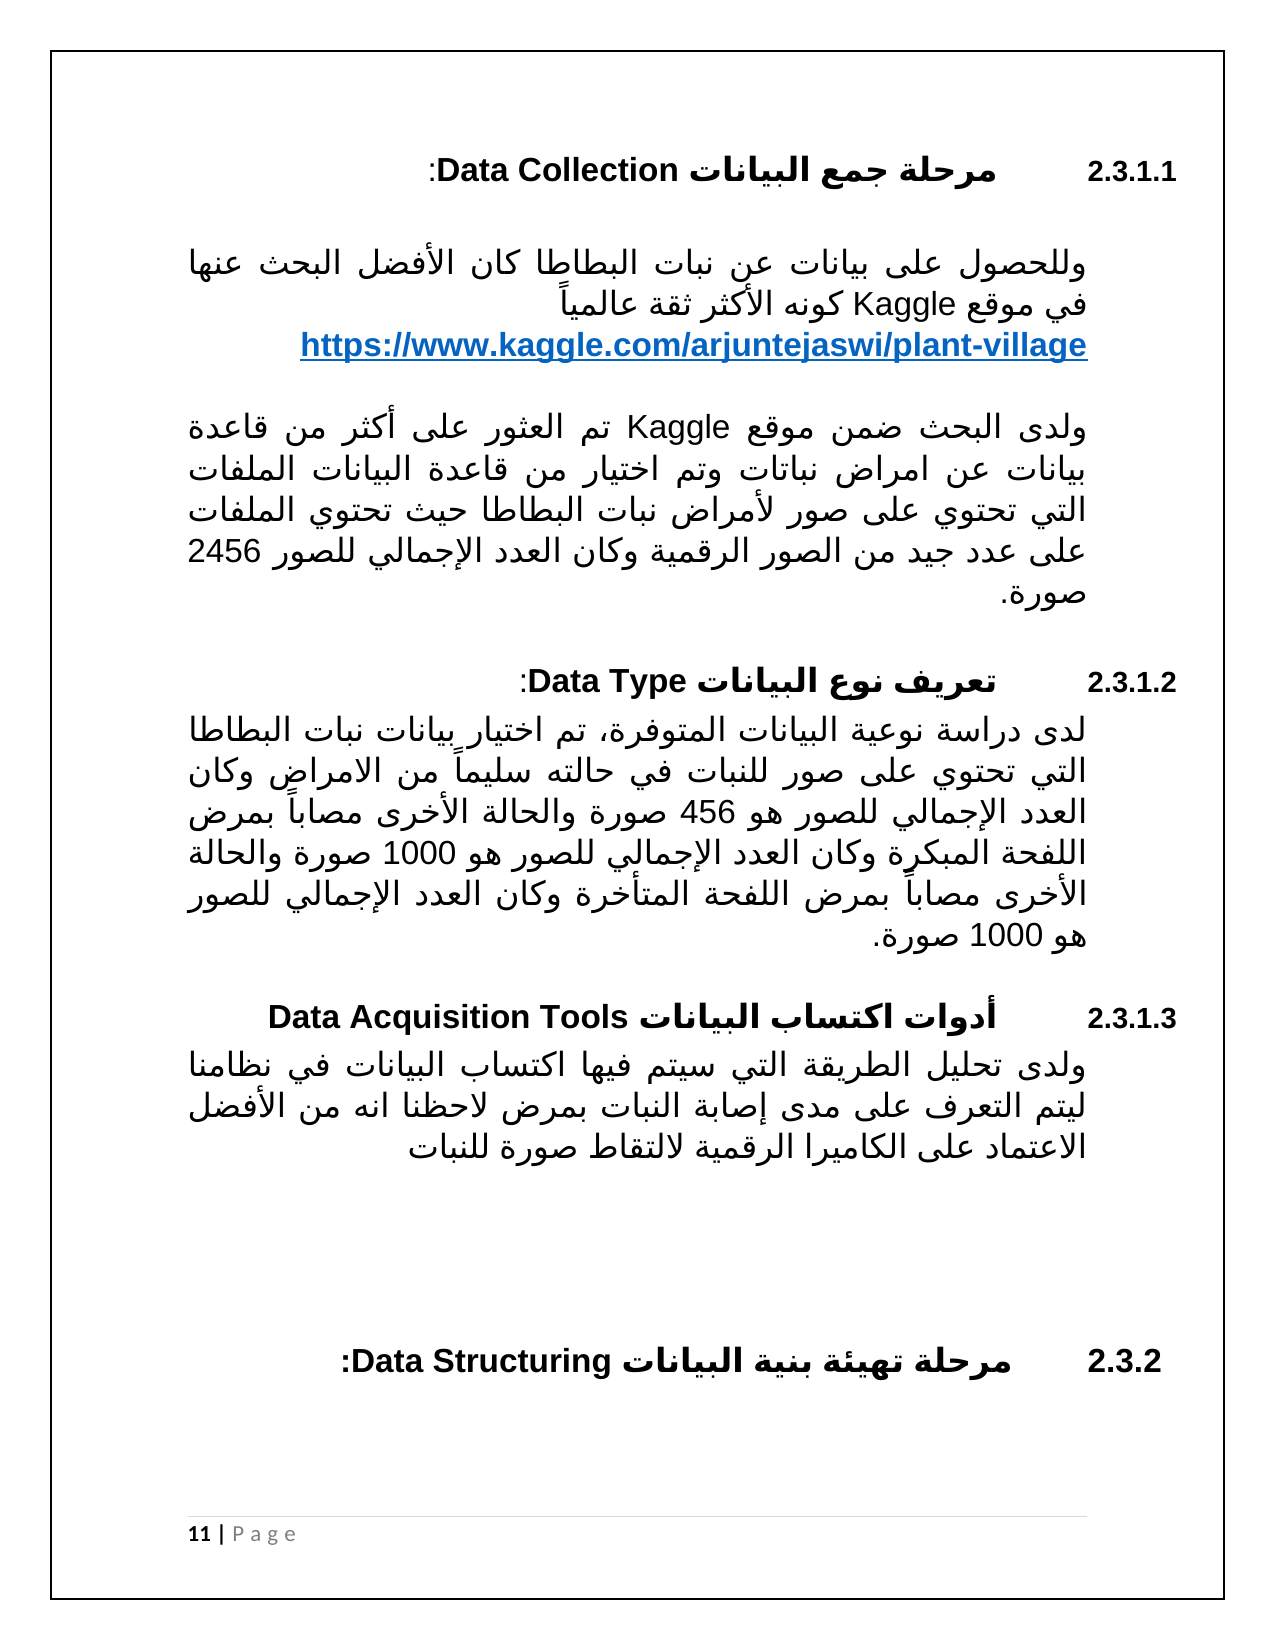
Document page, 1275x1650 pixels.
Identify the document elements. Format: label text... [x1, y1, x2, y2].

list ولدى تحليل الطريقة التي سيتم فيها اكتساب البيانات في نظامنا ليتم التعرف على مدى إصابة النبات بمرض لاحظنا انه من الأفضل الاعتماد على الكاميرا الرقمية لالتقاط صورة للنبات [187, 1045, 1087, 1166]
subtitle مرحلة جمع البيانات Data Collection: [187, 150, 1087, 188]
subtitle أدوات اكتساب البيانات Data Acquisition Tools [187, 997, 1087, 1035]
list https://www.kaggle.com/arjuntejaswi/plant-village [187, 326, 1087, 364]
list ولدى البحث ضمن موقع Kaggle تم العثور على أكثر من قاعدة بيانات عن امراض نباتات وتم اختيار من قاعدة البيانات الملفات التي تحتوي على صور لأمراض نبات البطاطا حيث تحتوي الملفات على عدد جيد من الصور الرقمية وكان العدد الإجمالي للصور 2456 صورة. [187, 408, 1087, 610]
subtitle تعريف نوع البيانات Data Type: [187, 661, 1087, 700]
subtitle مرحلة تهيئة بنية البيانات Data Structuring: [187, 1341, 1087, 1379]
list وللحصول على بيانات عن نبات البطاطا كان الأفضل البحث عنها في موقع Kaggle كونه الأكثر ثقة عالمياً [187, 243, 1087, 323]
list لدى دراسة نوعية البيانات المتوفرة، تم اختيار بيانات نبات البطاطا التي تحتوي على صور للنبات في حالته سليماً من الامراض وكان العدد الإجمالي للصور هو 456 صورة والحالة الأخرى مصاباً بمرض اللفحة المبكرة وكان العدد الإجمالي للصور هو 1000 صورة والحالة الأخرى مصاباً بمرض اللفحة المتأخرة وكان العدد الإجمالي للصور هو 1000 صورة. [187, 709, 1087, 953]
